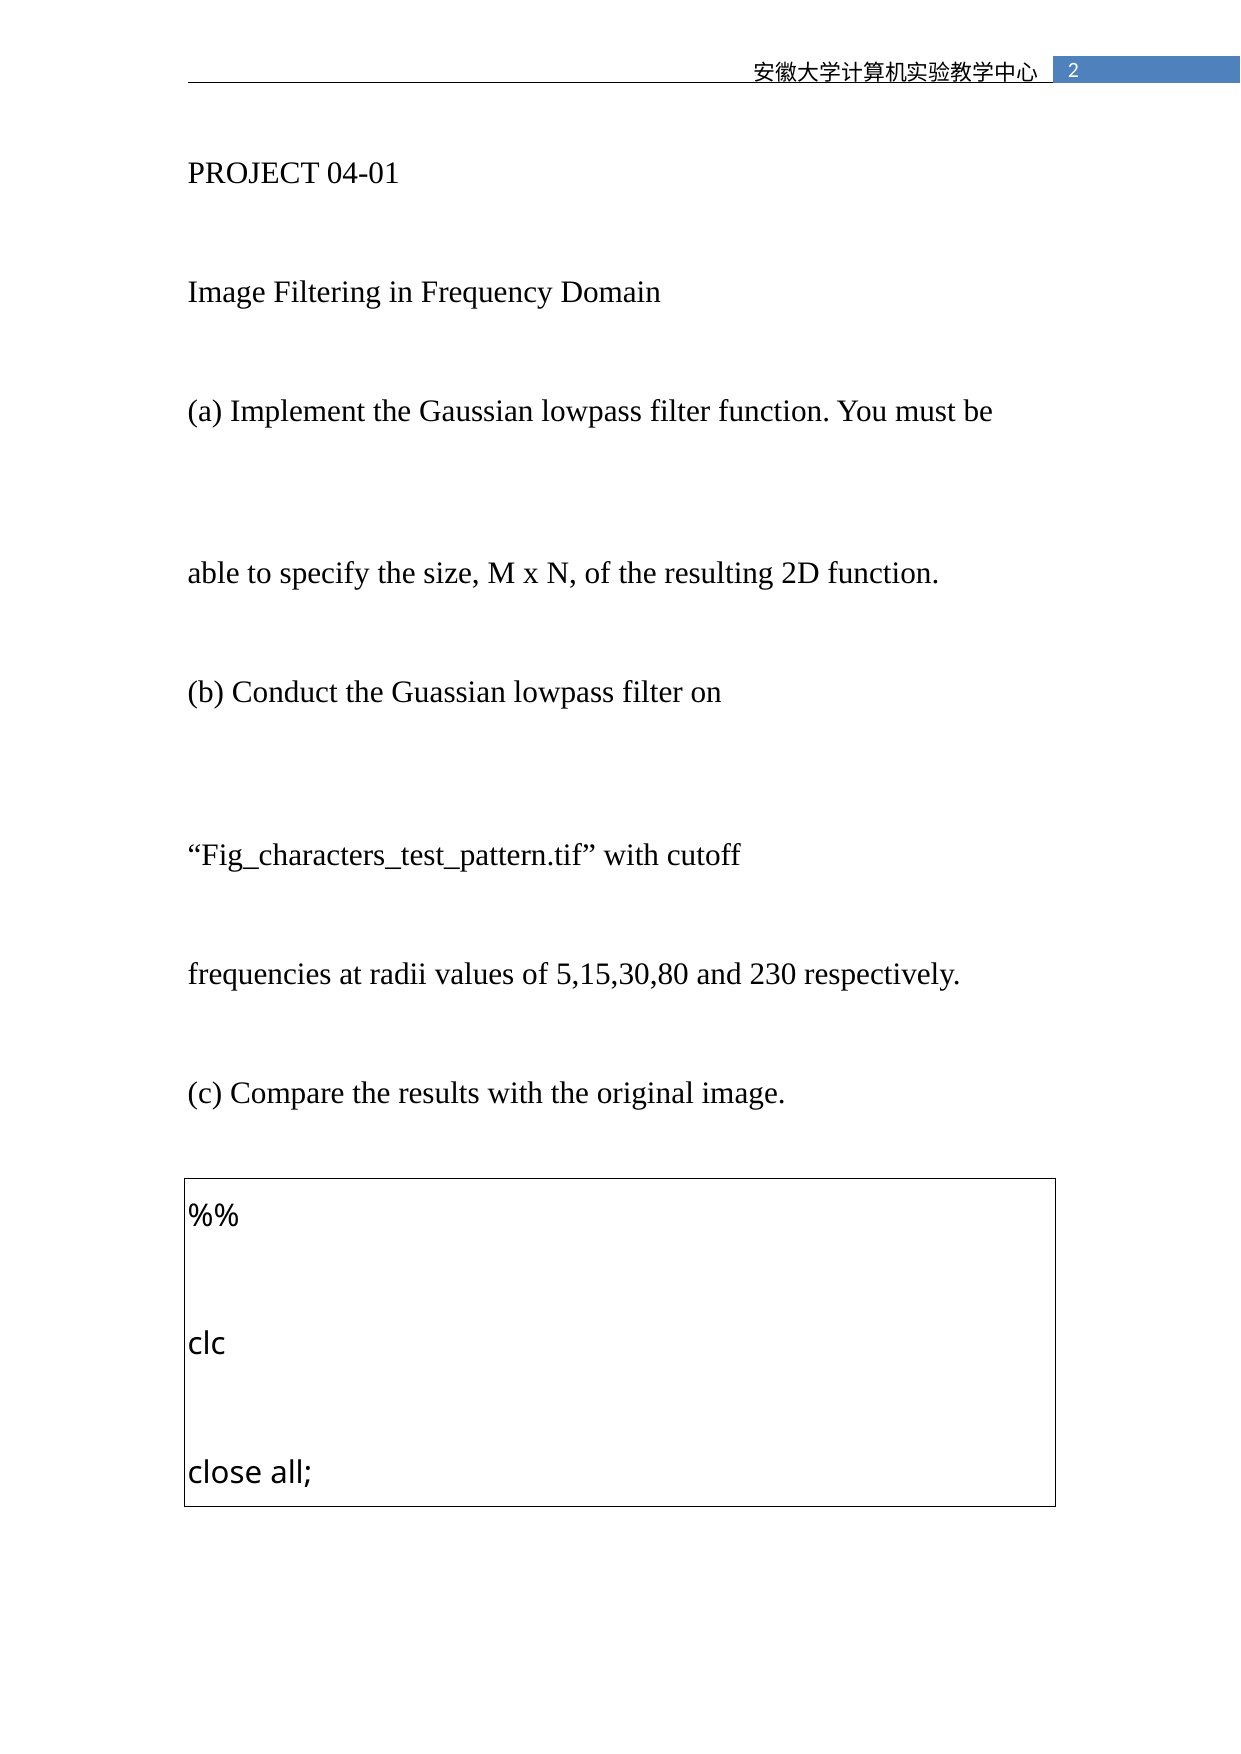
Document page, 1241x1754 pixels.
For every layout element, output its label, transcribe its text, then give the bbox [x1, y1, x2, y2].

text PROJECT 04-01 [187, 140, 1053, 205]
text Image Filtering in Frequency Domain [187, 259, 1053, 324]
text (c) Compare the results with the original image. [187, 1059, 1053, 1124]
text clc [185, 1307, 1055, 1375]
text %% [185, 1179, 1055, 1246]
text close all; [185, 1436, 1055, 1506]
text (a) Implement the Gaussian lowpass filter function. You must be able to specify the size, M x N, of the resulting 2D function. [187, 378, 1053, 605]
text (b) Conduct the Guassian lowpass filter on “Fig_characters_test_pattern.tif” with cutoff [187, 659, 1053, 887]
text frequencies at radii values of 5,15,30,80 and 230 respectively. [187, 941, 1053, 1006]
